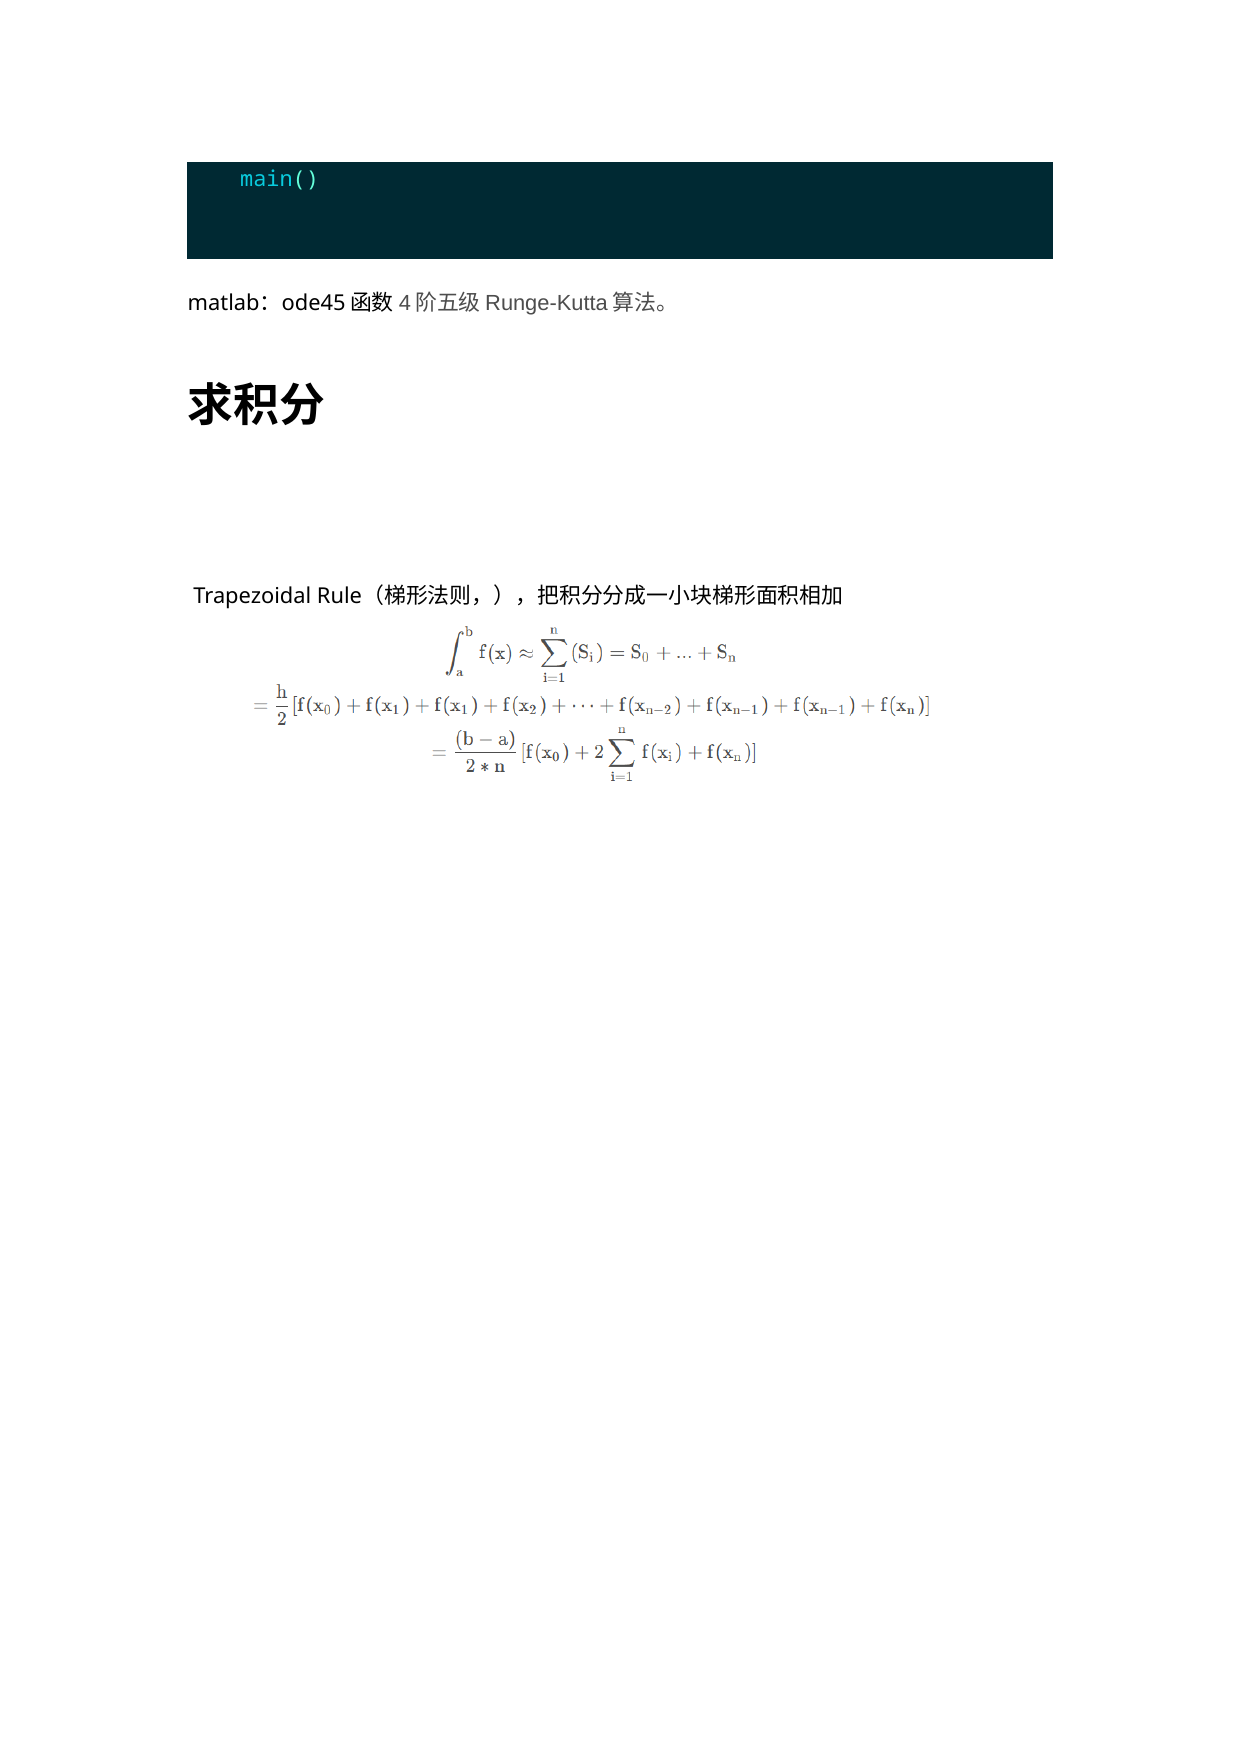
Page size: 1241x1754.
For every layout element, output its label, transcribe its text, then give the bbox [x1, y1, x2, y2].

picture [187, 610, 1053, 802]
text matlab：ode45函数 4阶五级Runge-Kutta算法。 [187, 284, 1053, 317]
text Trapezoidal Rule（梯形法则，），把积分分成一小块梯形面积相加 [187, 578, 1053, 610]
text main() [187, 162, 1053, 194]
subtitle 求积分 [187, 352, 1053, 450]
